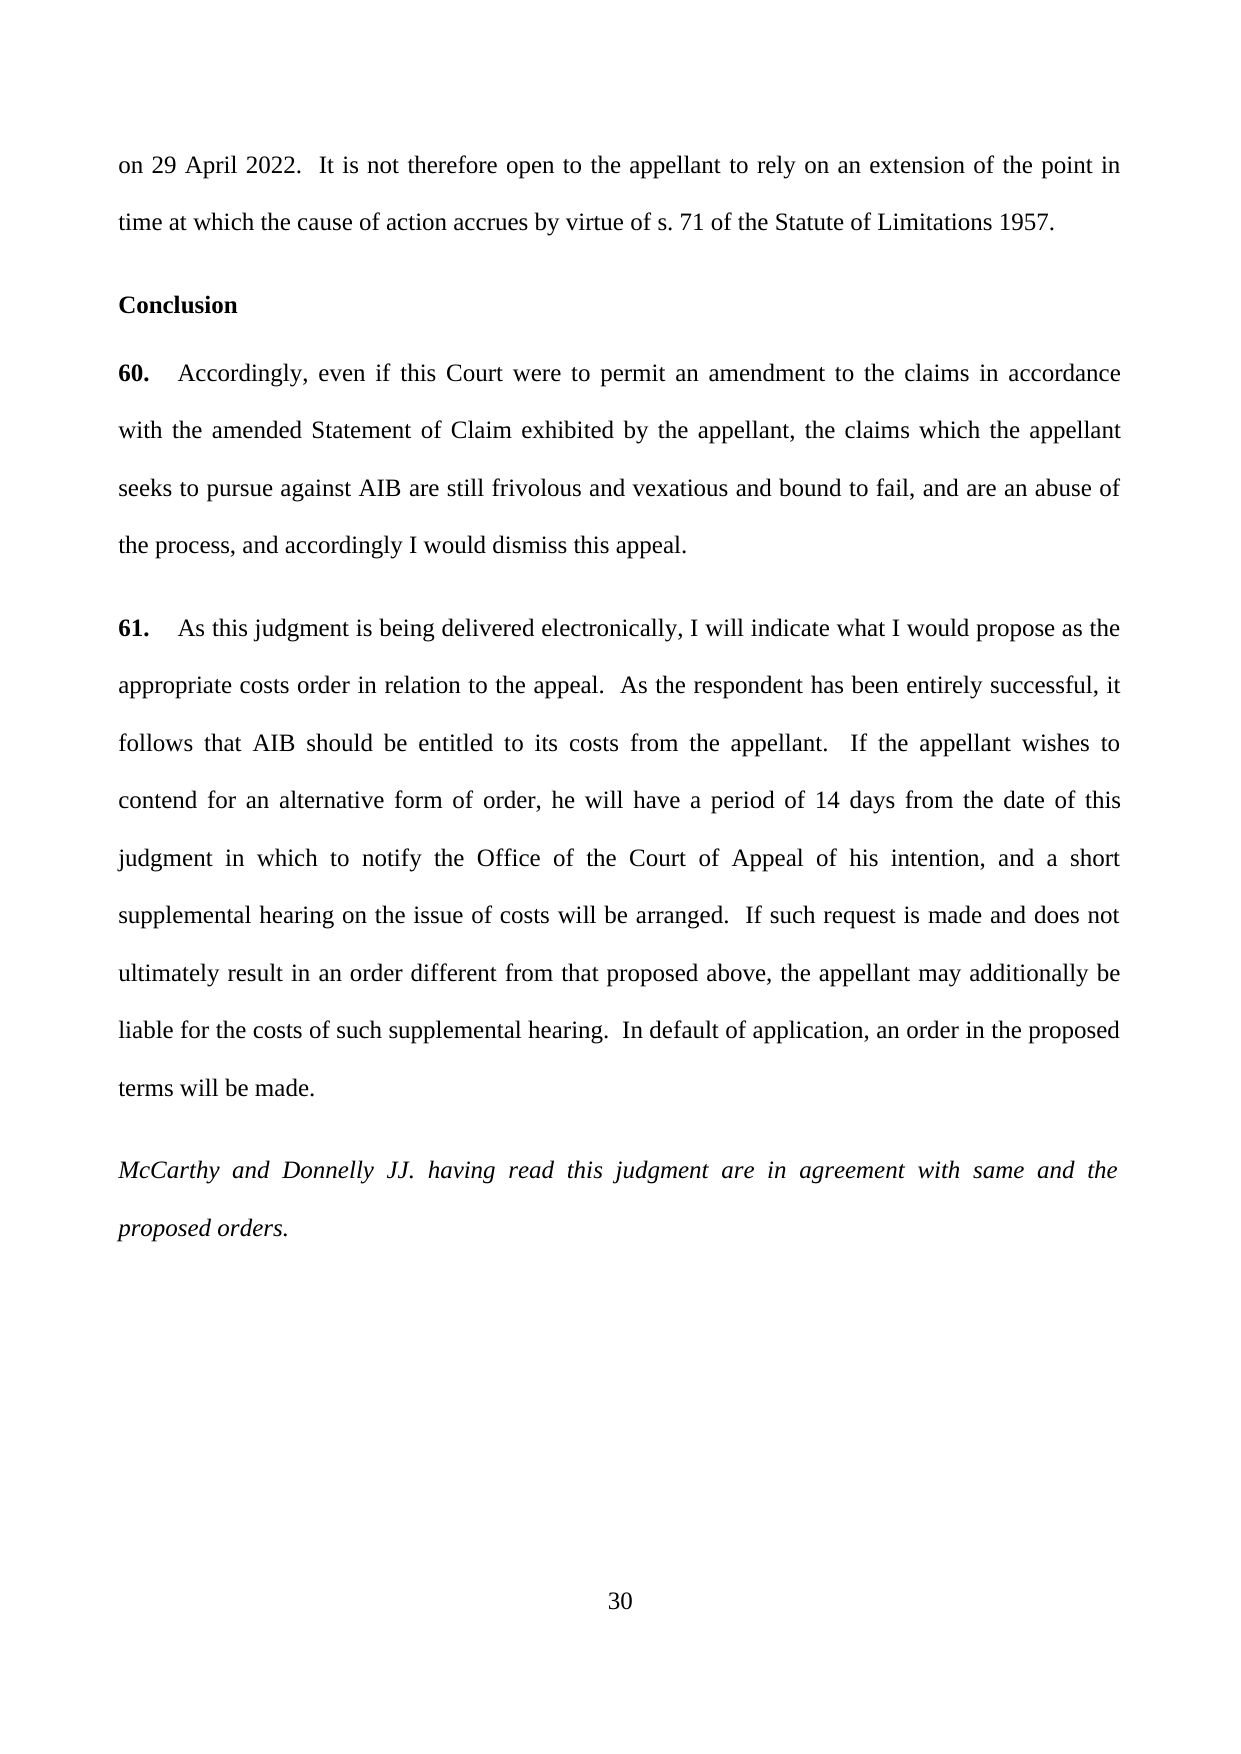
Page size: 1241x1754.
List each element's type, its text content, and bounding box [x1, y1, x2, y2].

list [118, 150, 1122, 236]
subtitle Conclusion [118, 290, 1122, 319]
text McCarthy and Donnelly JJ. having read this judgment are in agreement with same and the proposed orders. [118, 1156, 1122, 1242]
list As this judgment is being delivered electronically, I will indicate what I would propose as the appropriate costs order in relation to the appeal. As the respondent has been entirely successful, it follows that AIB should be entitled to its costs from the appellant. If the appellant wishes to contend for an alternative form of order, he will have a period of 14 days from the date of this judgment in which to notify the Office of the Court of Appeal of his intention, and a short supplemental hearing on the issue of costs will be arranged. If such request is made and does not ultimately result in an order different from that proposed above, the appellant may additionally be liable for the costs of such supplemental hearing. In default of application, an order in the proposed terms will be made. [118, 613, 1122, 1102]
list Accordingly, even if this Court were to permit an amendment to the claims in accordance with the amended Statement of Claim exhibited by the appellant, the claims which the appellant seeks to pursue against AIB are still frivolous and vexatious and bound to fail, and are an abuse of the process, and accordingly I would dismiss this appeal. [118, 358, 1122, 559]
